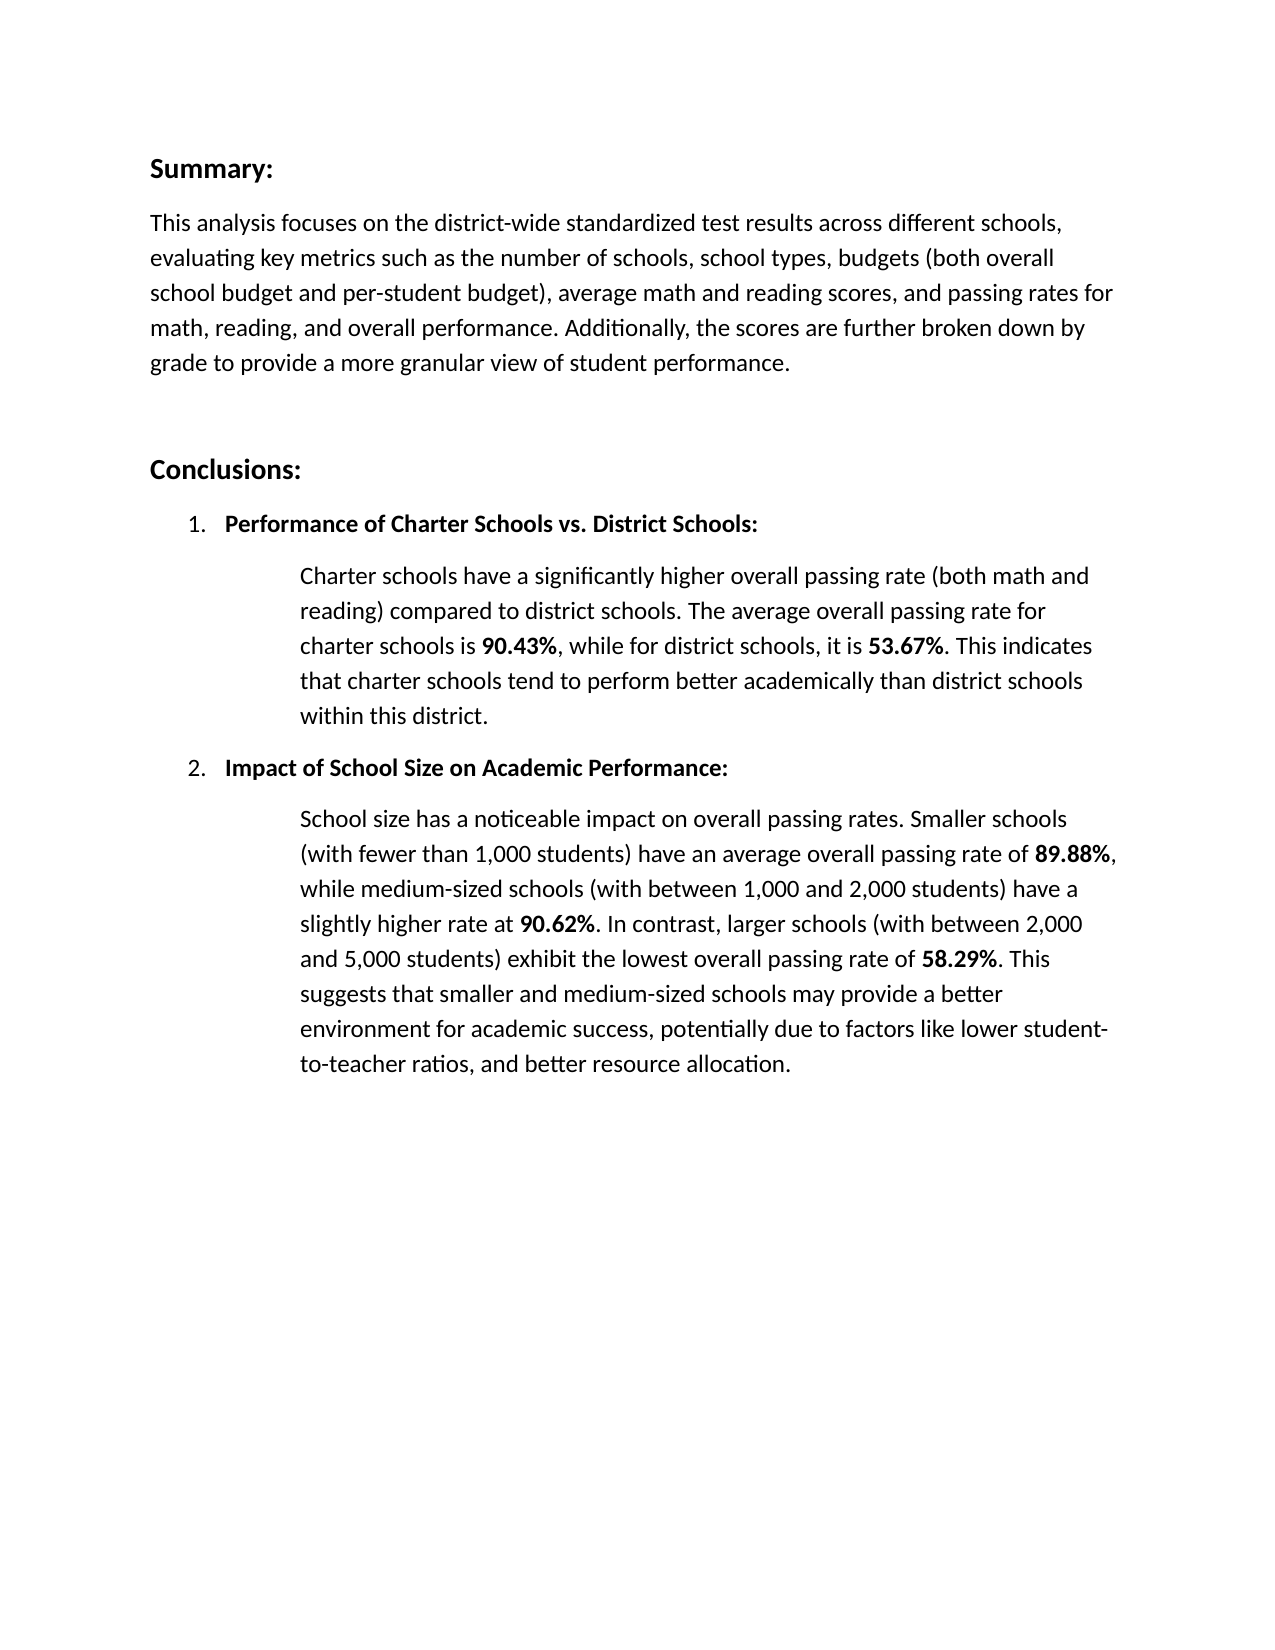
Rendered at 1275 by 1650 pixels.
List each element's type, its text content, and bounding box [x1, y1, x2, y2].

list Impact of School Size on Academic Performance: [187, 752, 1125, 782]
text Conclusions: [150, 451, 1125, 487]
text This analysis focuses on the district-wide standardized test results across different schools, evaluating key metrics such as the number of schools, school types, budgets (both overall school budget and per-student budget), average math and reading scores, and passing rates for math, reading, and overall performance. Additionally, the scores are further broken down by grade to provide a more granular view of student performance. [150, 208, 1125, 378]
text School size has a noticeable impact on overall passing rates. Smaller schools (with fewer than 1,000 students) have an average overall passing rate of 89.88%, while medium-sized schools (with between 1,000 and 2,000 students) have a slightly higher rate at 90.62%. In contrast, larger schools (with between 2,000 and 5,000 students) exhibit the lowest overall passing rate of 58.29%. This suggests that smaller and medium-sized schools may provide a better environment for academic success, potentially due to factors like lower student-to-teacher ratios, and better resource allocation. [300, 803, 1125, 1079]
text Summary: [150, 150, 1125, 186]
list Performance of Charter Schools vs. District Schools: [187, 508, 1125, 539]
text Charter schools have a significantly higher overall passing rate (both math and reading) compared to district schools. The average overall passing rate for charter schools is 90.43%, while for district schools, it is 53.67%. This indicates that charter schools tend to perform better academically than district schools within this district. [300, 560, 1125, 731]
